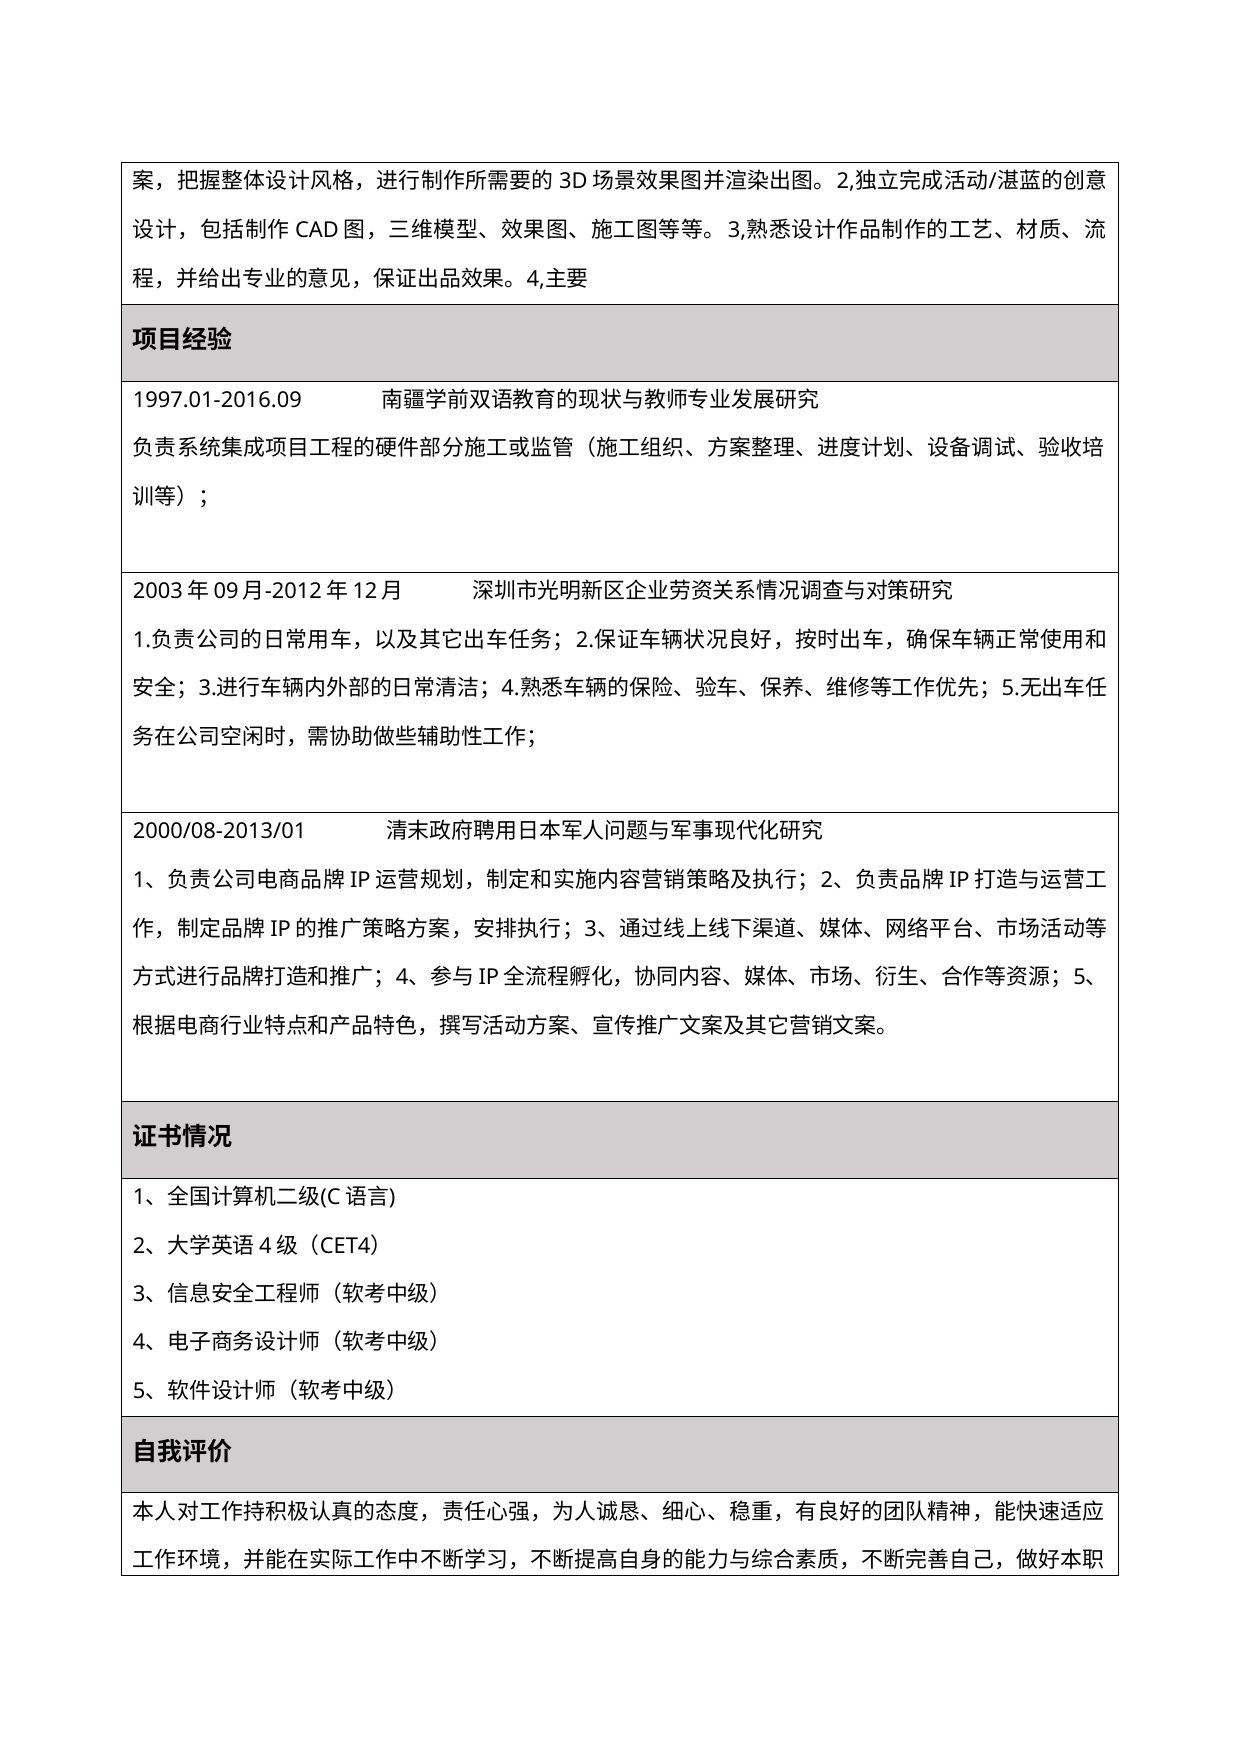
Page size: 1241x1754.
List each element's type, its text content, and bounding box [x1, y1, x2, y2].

table_cell 证书情况 [122, 1102, 1118, 1178]
table_cell 1、全国计算机二级(C语言) 2、大学英语4级（CET4） 3、信息安全工程师（软考中级） 4、电子商务设计师（软考中级） 5、软件设计师（软考中级） [122, 1179, 1118, 1416]
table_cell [122, 163, 1118, 304]
table_cell 自我评价 [122, 1417, 1118, 1492]
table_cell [122, 1493, 1118, 1574]
table_cell 2003年09月-2012年12月 深圳市光明新区企业劳资关系情况调查与对策研究 1.负责公司的日常用车，以及其它出车任务；2.保证车辆状况良好，按时出车，确保车辆正常使用和安全；3.进行车辆内外部的日常清洁；4.熟悉车辆的保险、验车、保养、维修等工作优先；5.无出车任务在公司空闲时，需协助做些辅助性工作； [122, 573, 1118, 812]
table_cell 1997.01-2016.09 南疆学前双语教育的现状与教师专业发展研究 负责系统集成项目工程的硬件部分施工或监管（施工组织、方案整理、进度计划、设备调试、验收培训等）； [122, 382, 1118, 572]
table_cell 项目经验 [122, 305, 1118, 381]
table_cell 2000/08-2013/01 清末政府聘用日本军人问题与军事现代化研究 1、负责公司电商品牌IP运营规划，制定和实施内容营销策略及执行；2、负责品牌IP打造与运营工作，制定品牌IP的推广策略方案，安排执行；3、通过线上线下渠道、媒体、网络平台、市场活动等方式进行品牌打造和推广；4、参与IP全流程孵化，协同内容、媒体、市场、衍生、合作等资源；5、根据电商行业特点和产品特色，撰写活动方案、宣传推广文案及其它营销文案。 [122, 813, 1118, 1101]
